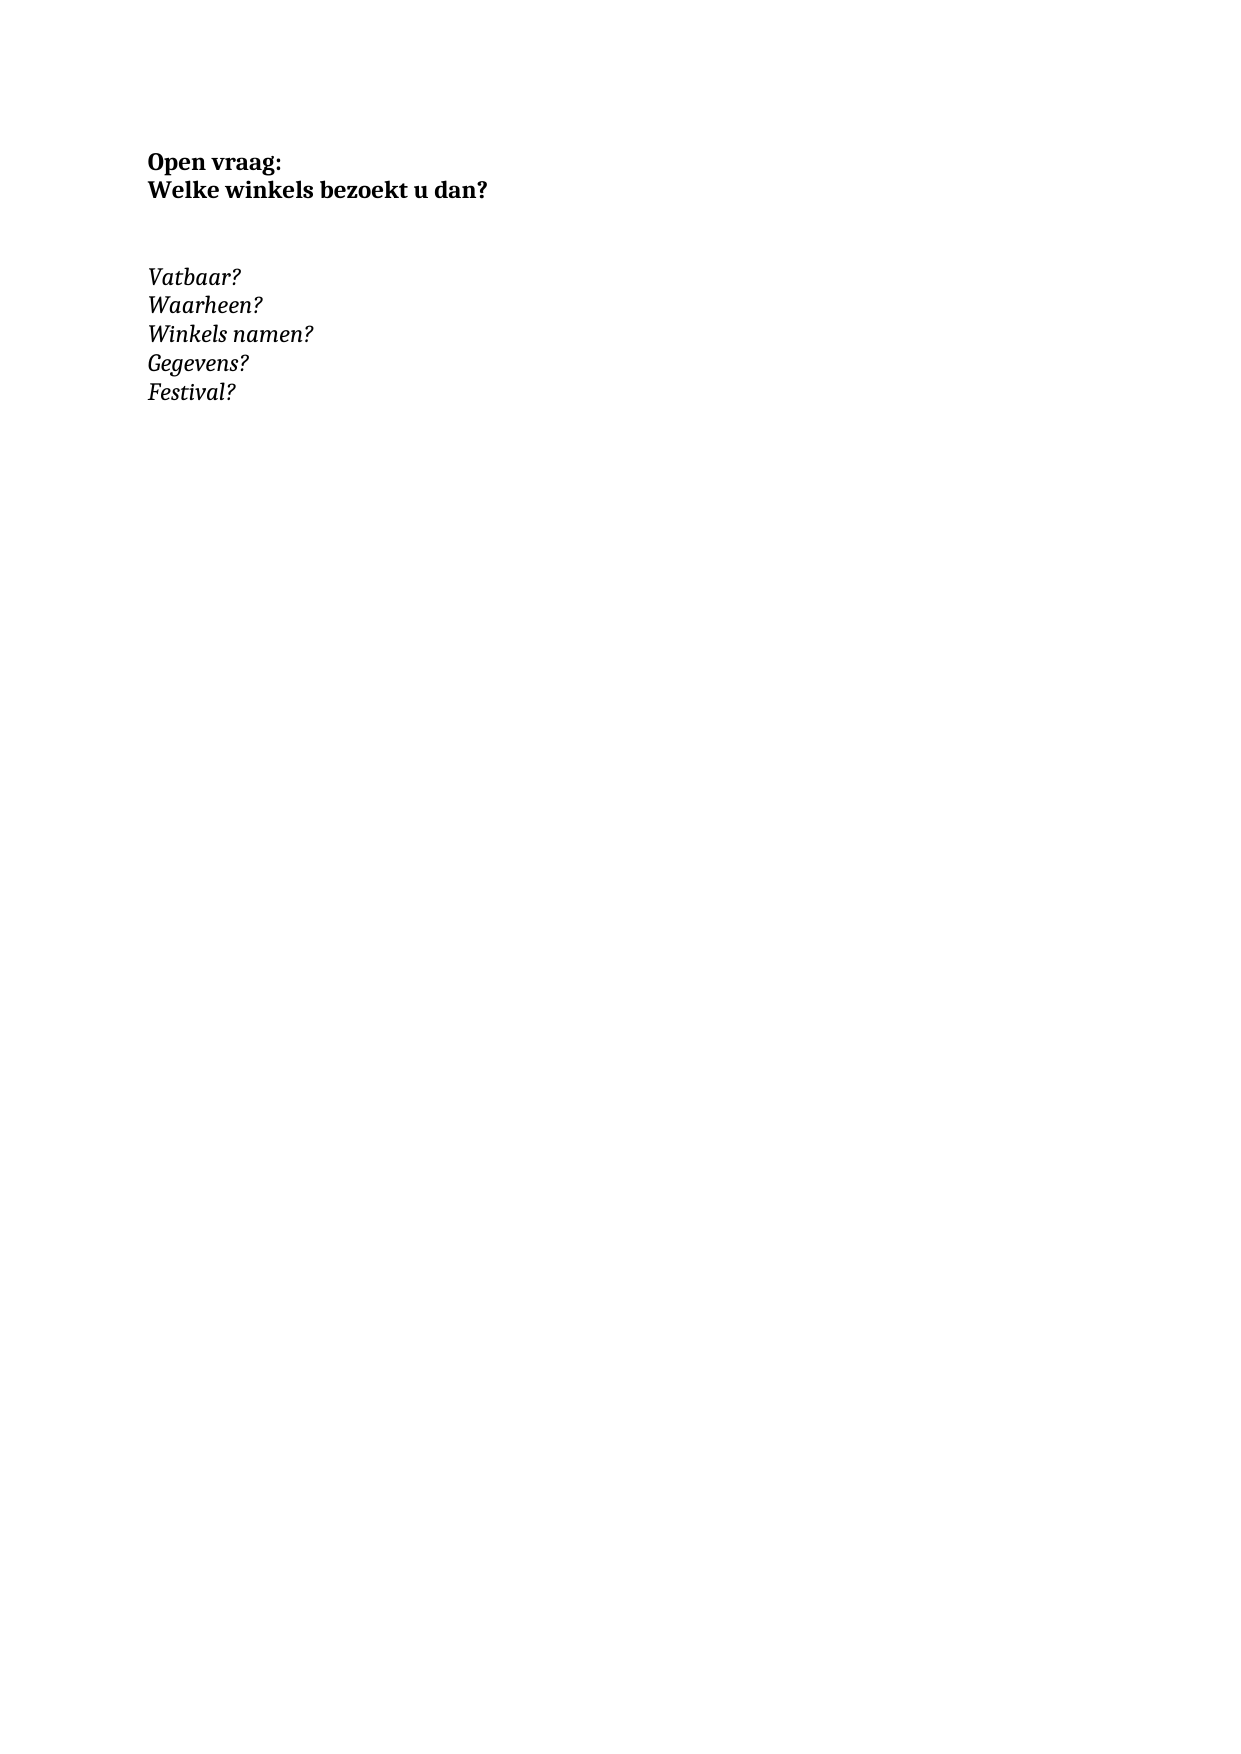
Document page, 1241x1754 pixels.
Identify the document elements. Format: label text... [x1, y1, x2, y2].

text Winkels namen? [148, 320, 1093, 349]
text Waarheen? [148, 291, 1093, 320]
text Festival? [148, 378, 1093, 406]
text Vatbaar? [148, 263, 1093, 291]
text Welke winkels bezoekt u dan? [148, 176, 1093, 205]
text Open vraag: [148, 148, 1093, 176]
text Gegevens? [148, 349, 1093, 378]
